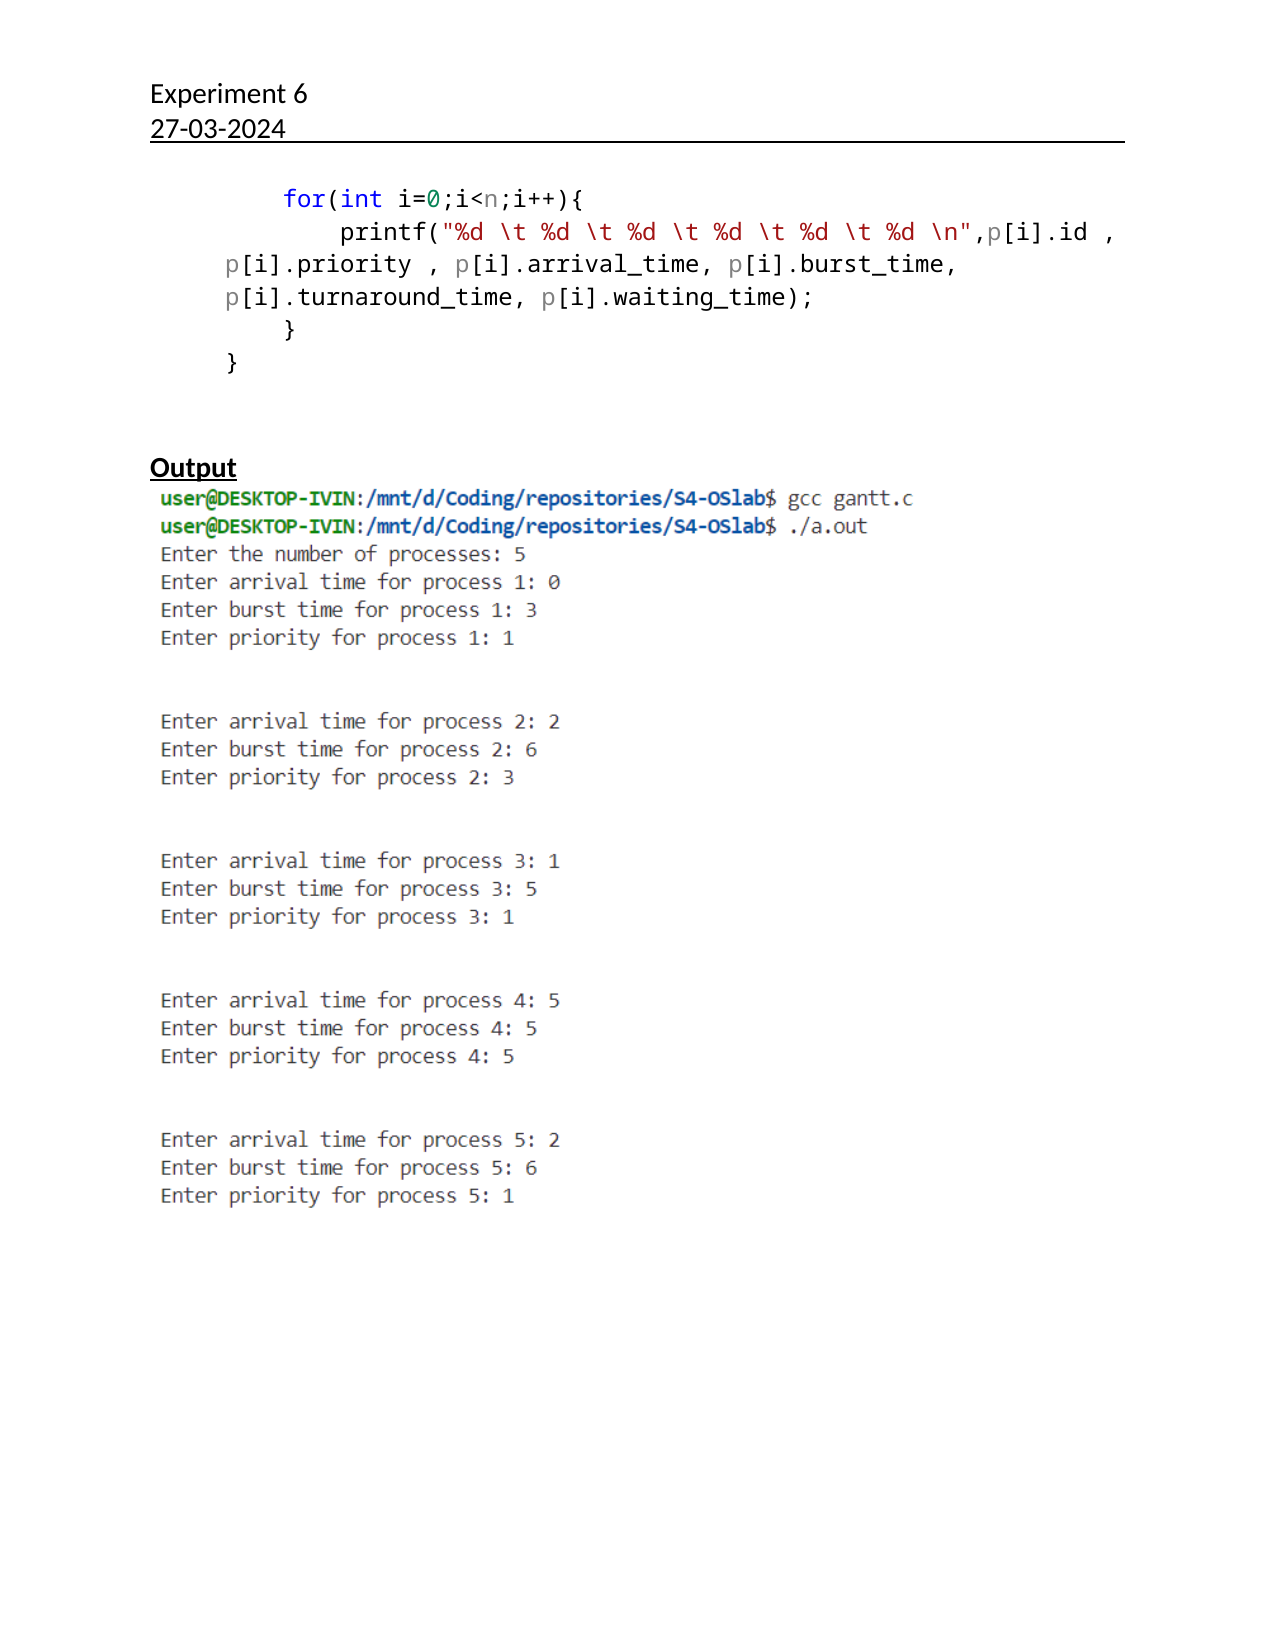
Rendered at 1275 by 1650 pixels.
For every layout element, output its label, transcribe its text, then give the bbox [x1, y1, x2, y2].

text printf("%d \t %d \t %d \t %d \t %d \t %d \n",p[i].id , p[i].priority , p[i].arrival_time, p[i].burst_time, p[i].turnaround_time, p[i].waiting_time); [225, 214, 1125, 312]
text } [225, 345, 1125, 377]
text for(int i=0;i<n;i++){ [225, 182, 1125, 214]
text } [225, 312, 1125, 345]
picture [150, 484, 922, 1218]
text Output [150, 449, 1125, 484]
